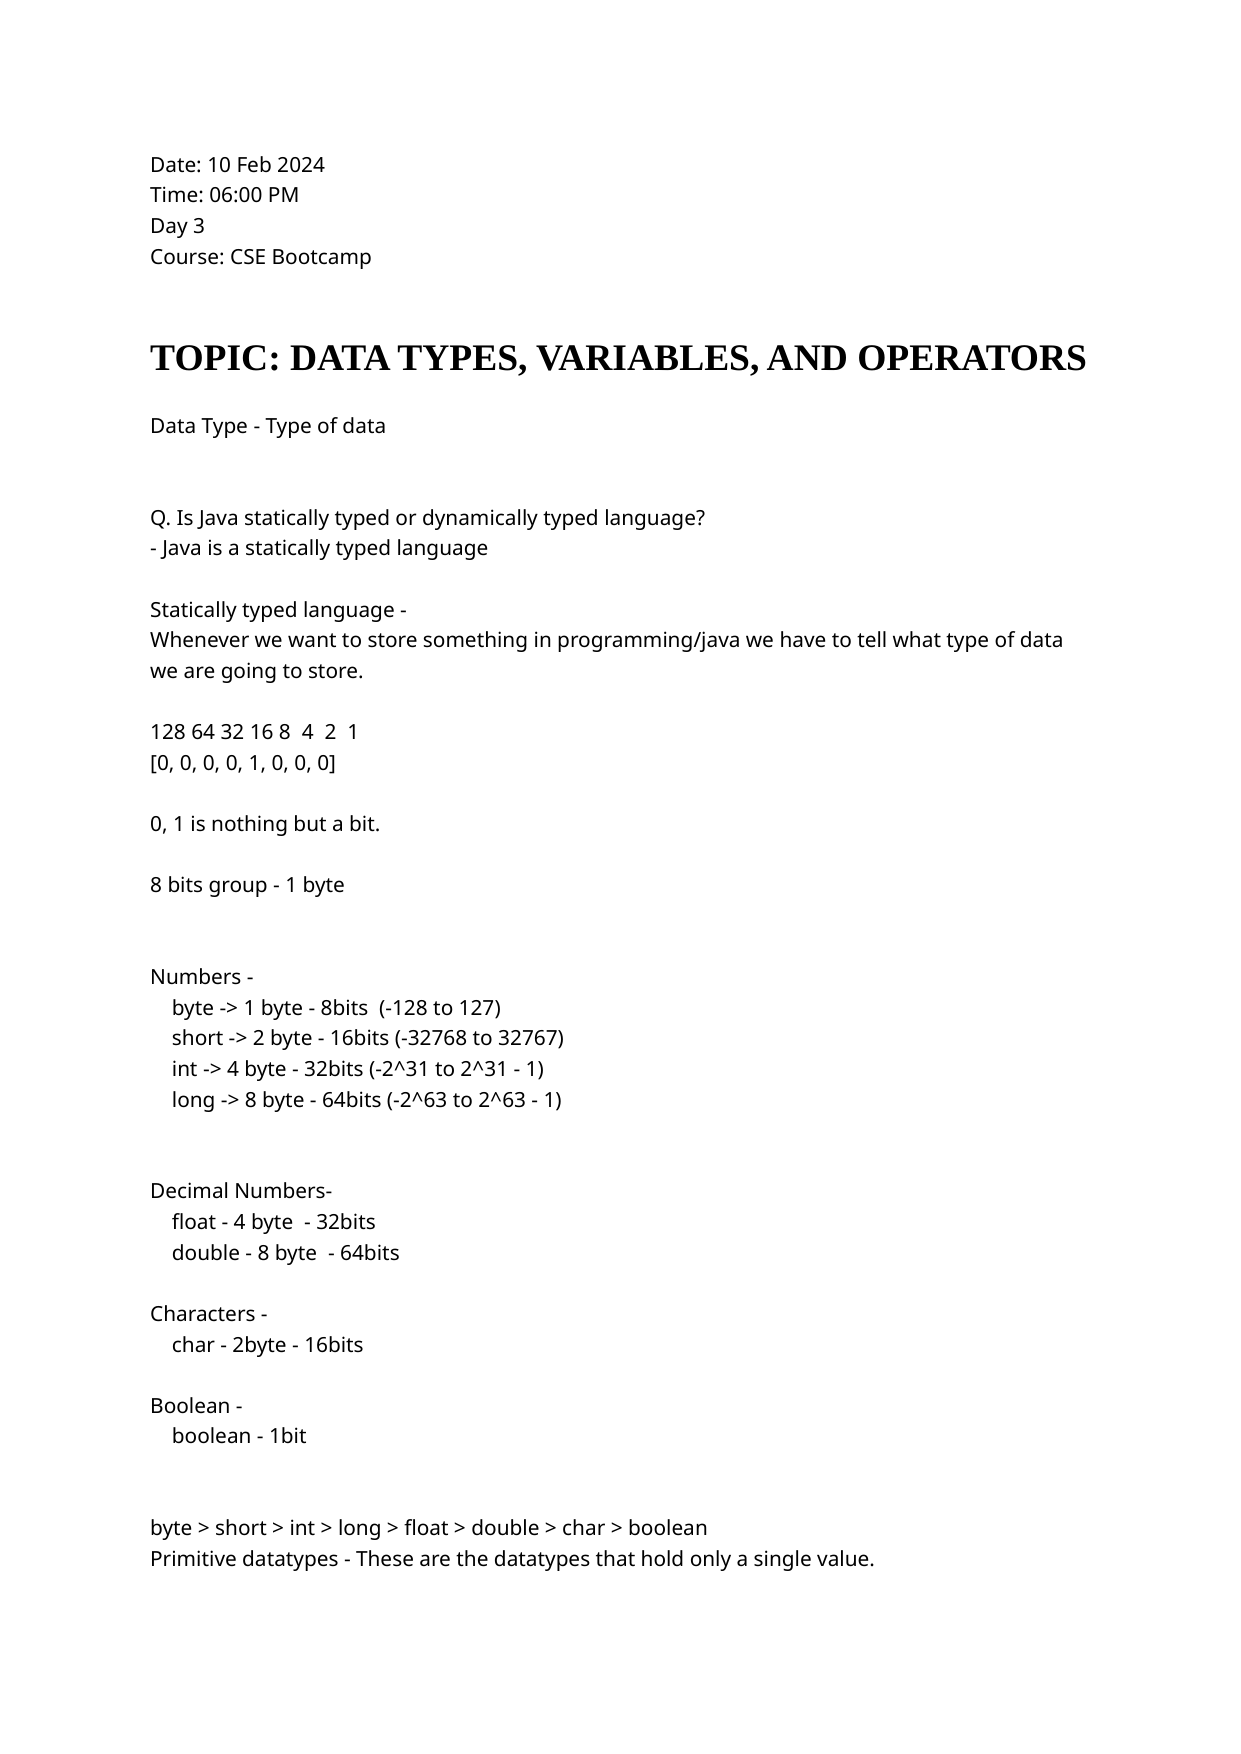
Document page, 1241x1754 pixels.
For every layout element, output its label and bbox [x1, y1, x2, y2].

text [150, 150, 1090, 1603]
